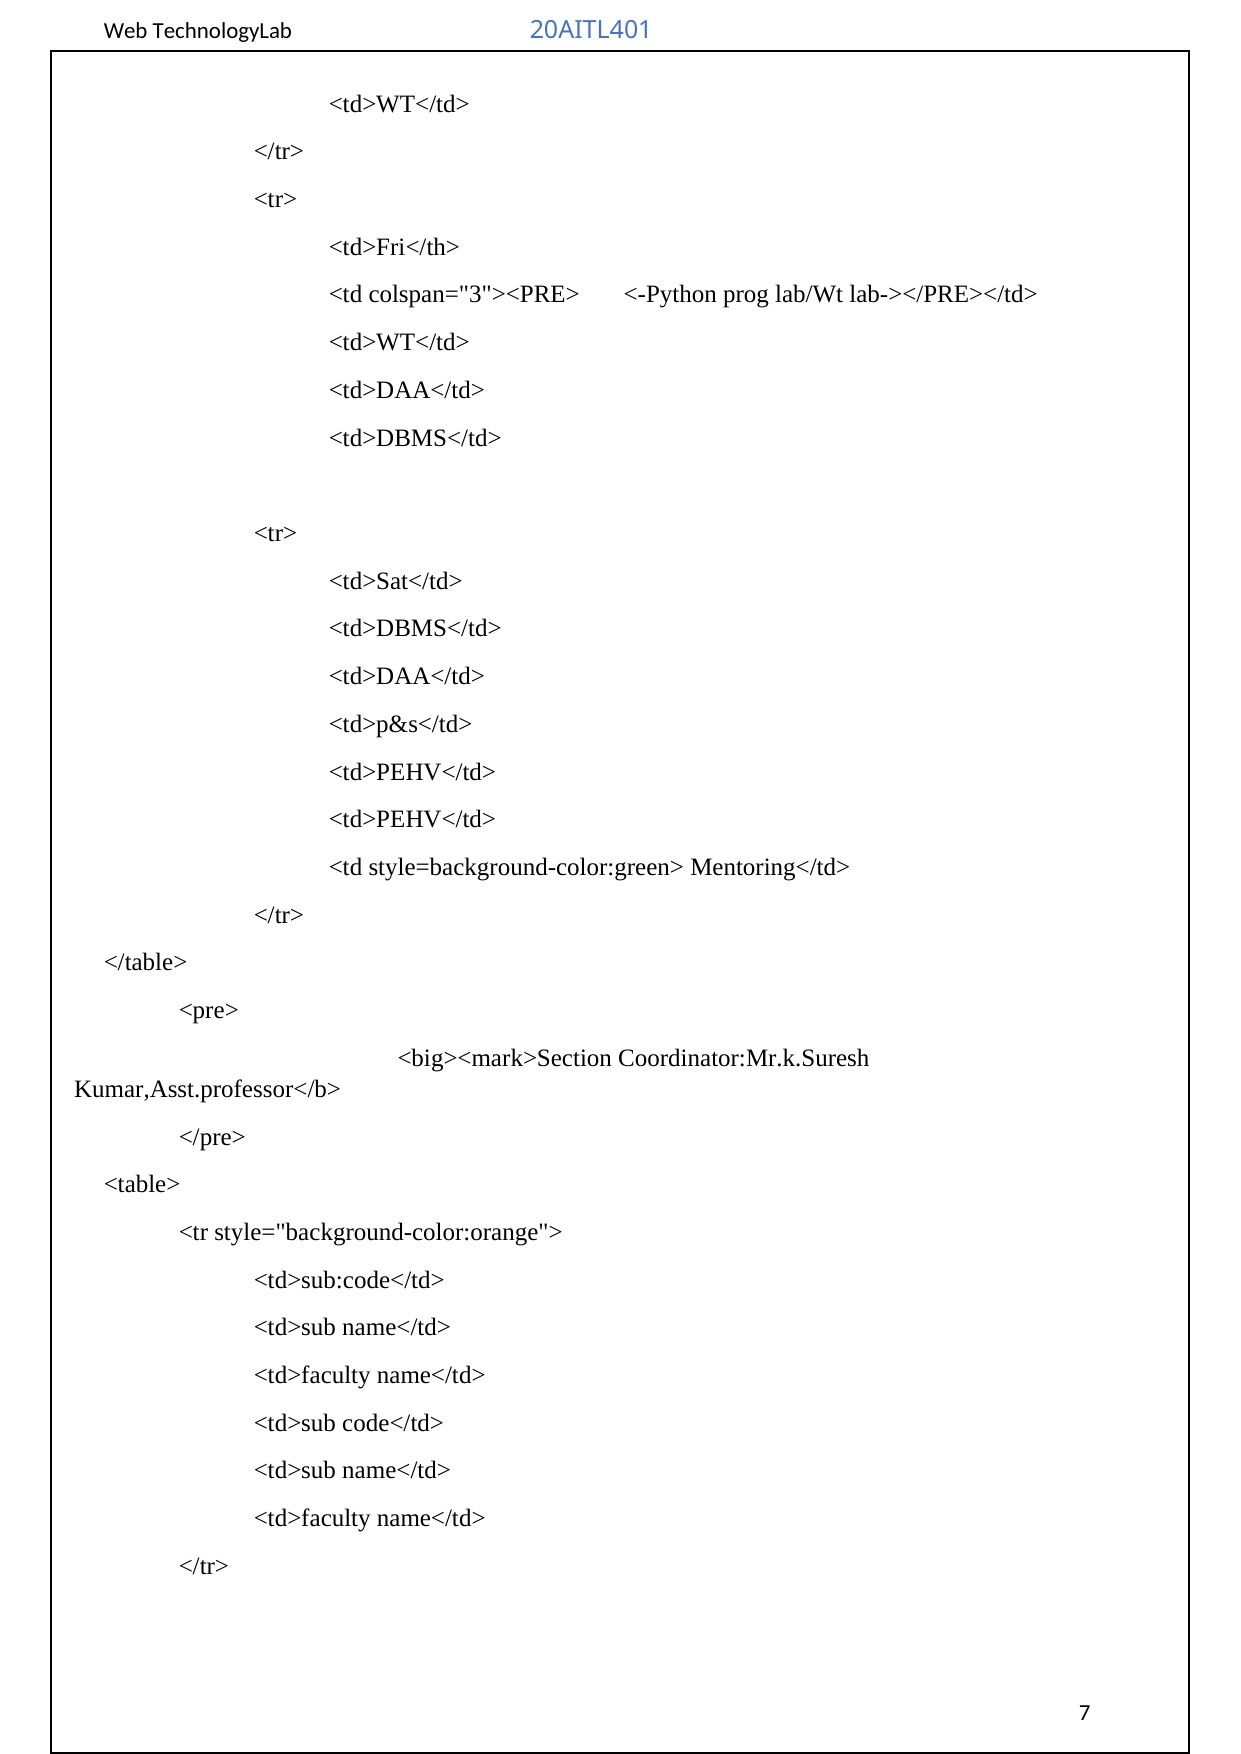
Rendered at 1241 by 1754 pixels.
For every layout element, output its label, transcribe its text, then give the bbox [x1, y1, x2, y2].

text <td>Fri</th> [74, 232, 1090, 261]
text <td>sub:code</td> [74, 1265, 1090, 1293]
text <td>PEHV</td> [74, 804, 1090, 833]
text </pre> [74, 1122, 1090, 1150]
text <td>DAA</td> [74, 375, 1090, 404]
text </tr> [74, 1551, 1090, 1580]
text </tr> [74, 900, 1090, 928]
text <td>faculty name</td> [74, 1503, 1090, 1532]
text <td>sub code</td> [74, 1408, 1090, 1437]
text <big><mark>Section Coordinator:Mr.k.Suresh Kumar,Asst.professor</b> [74, 1043, 1090, 1103]
text <td>WT</td> [74, 327, 1090, 356]
text <td>PEHV</td> [74, 757, 1090, 785]
text <table> [74, 1169, 1090, 1198]
text <td colspan="3"><PRE> <-Python prog lab/Wt lab-></PRE></td> [74, 279, 1090, 308]
text <td style=background-color:green> Mentoring</td> [74, 852, 1090, 881]
text <tr style="background-color:orange"> [74, 1217, 1090, 1246]
text <td>p&s</td> [74, 709, 1090, 738]
text <td>faculty name</td> [74, 1360, 1090, 1389]
text <td>WT</td> [74, 89, 1090, 117]
text <td>sub name</td> [74, 1456, 1090, 1484]
text <td>Sat</td> [74, 566, 1090, 594]
text <td>sub name</td> [74, 1312, 1090, 1341]
text </table> [74, 947, 1090, 976]
text <tr> [74, 184, 1090, 213]
text </tr> [74, 136, 1090, 165]
text <td>DBMS</td> [74, 423, 1090, 451]
text <tr> [74, 518, 1090, 547]
text <td>DAA</td> [74, 661, 1090, 690]
text <pre> [74, 995, 1090, 1024]
text <td>DBMS</td> [74, 613, 1090, 642]
